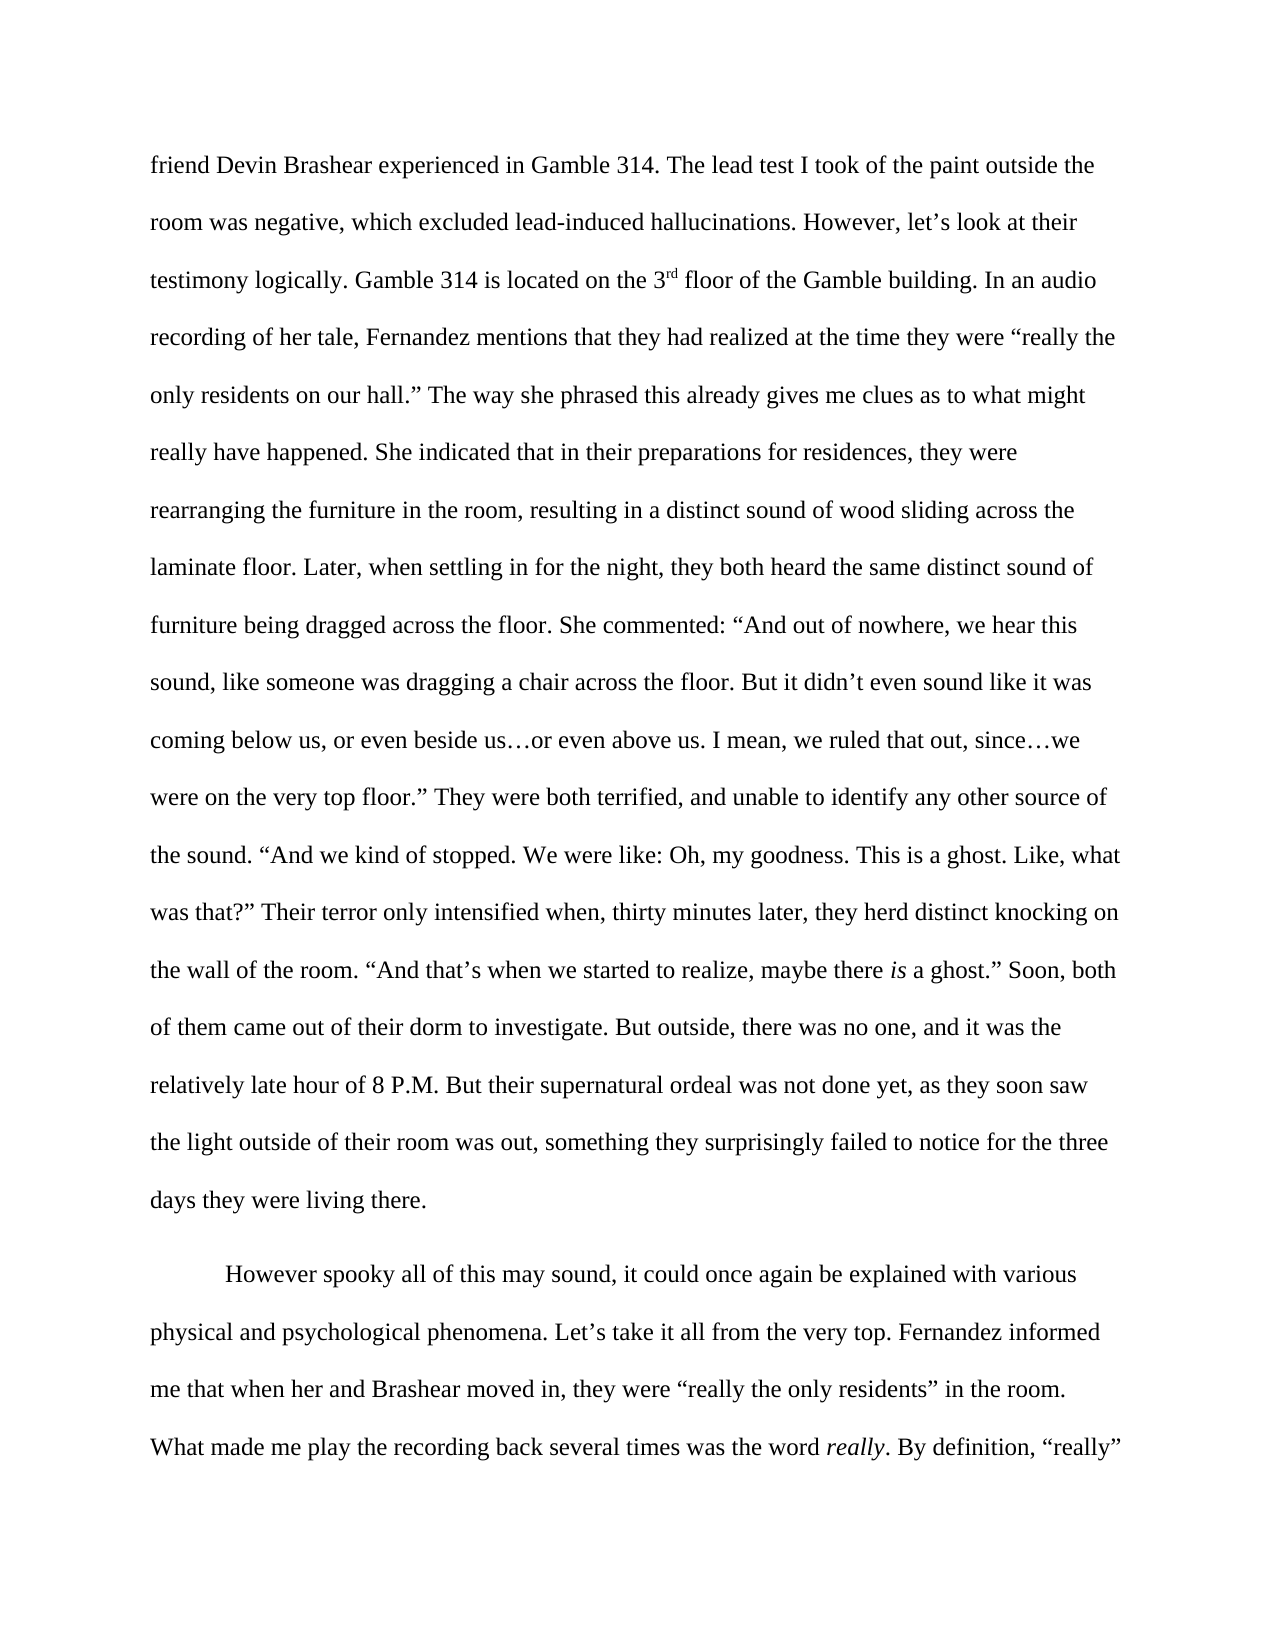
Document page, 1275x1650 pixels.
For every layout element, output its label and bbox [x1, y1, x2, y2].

text [150, 150, 1125, 1214]
text [150, 1259, 1125, 1460]
